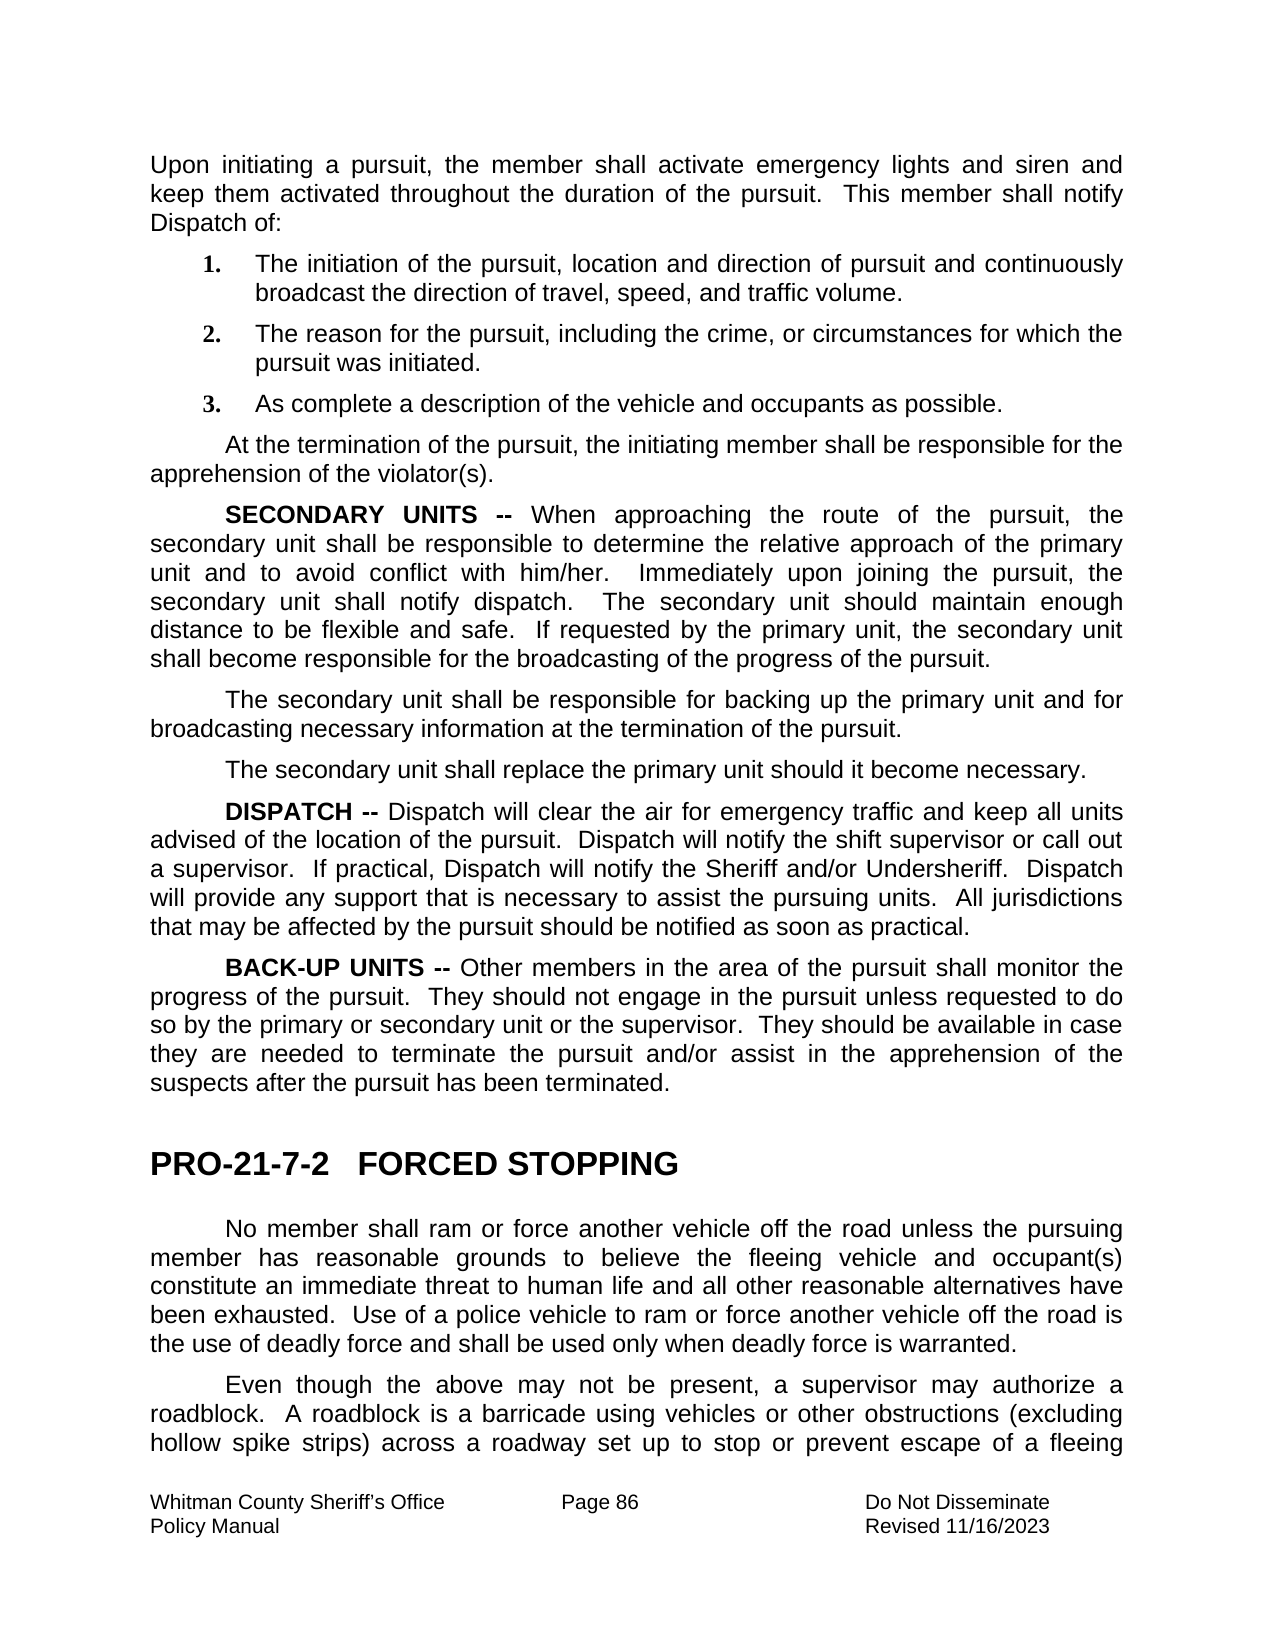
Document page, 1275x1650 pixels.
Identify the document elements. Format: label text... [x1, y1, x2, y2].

text BACK-UP UNITS -- Other members in the area of the pursuit shall monitor the progress of the pursuit. They should not engage in the pursuit unless requested to do so by the primary or secondary unit or the supervisor. They should be available in case they are needed to terminate the pursuit and/or assist in the apprehension of the suspects after the pursuit has been terminated. [150, 953, 1125, 1097]
text DISPATCH -- Dispatch will clear the air for emergency traffic and keep all units advised of the location of the pursuit. Dispatch will notify the shift supervisor or call out a supervisor. If practical, Dispatch will notify the Sheriff and/or Undersheriff. Dispatch will provide any support that is necessary to assist the pursuing units. All jurisdictions that may be affected by the pursuit should be notified as soon as practical. [150, 797, 1125, 940]
text Upon initiating a pursuit, the member shall activate emergency lights and siren and keep them activated throughout the duration of the pursuit. This member shall notify Dispatch of: [150, 150, 1125, 236]
list The initiation of the pursuit, location and direction of pursuit and continuously broadcast the direction of travel, speed, and traffic volume. [202, 249, 1125, 306]
text PRO-21-7-2 FORCED STOPPING [150, 1144, 1125, 1182]
text The secondary unit shall replace the primary unit should it become necessary. [150, 755, 1125, 784]
text The secondary unit shall be responsible for backing up the primary unit and for broadcasting necessary information at the termination of the pursuit. [150, 685, 1125, 743]
list The reason for the pursuit, including the crime, or circumstances for which the pursuit was initiated. [202, 319, 1125, 376]
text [150, 1370, 1125, 1456]
text No member shall ram or force another vehicle off the road unless the pursuing member has reasonable grounds to believe the fleeing vehicle and occupant(s) constitute an immediate threat to human life and all other reasonable alternatives have been exhausted. Use of a vehicle to ram or force another vehicle off the road is the use of deadly force and shall be used only when deadly force is warranted. [150, 1214, 1125, 1357]
text At the termination of the pursuit, the initiating member shall be responsible for the apprehension of the violator(s). [150, 430, 1125, 488]
list As complete a description of the vehicle and occupants as possible. [202, 389, 1125, 418]
text SECONDARY UNITS -- When approaching the route of the pursuit, the secondary unit shall be responsible to determine the relative approach of the primary unit and to avoid conflict with him/her. Immediately upon joining the pursuit, the secondary unit shall notify dispatch. The secondary unit should maintain enough distance to be flexible and safe. If requested by the primary unit, the secondary unit shall become responsible for the broadcasting of the progress of the pursuit. [150, 500, 1125, 673]
